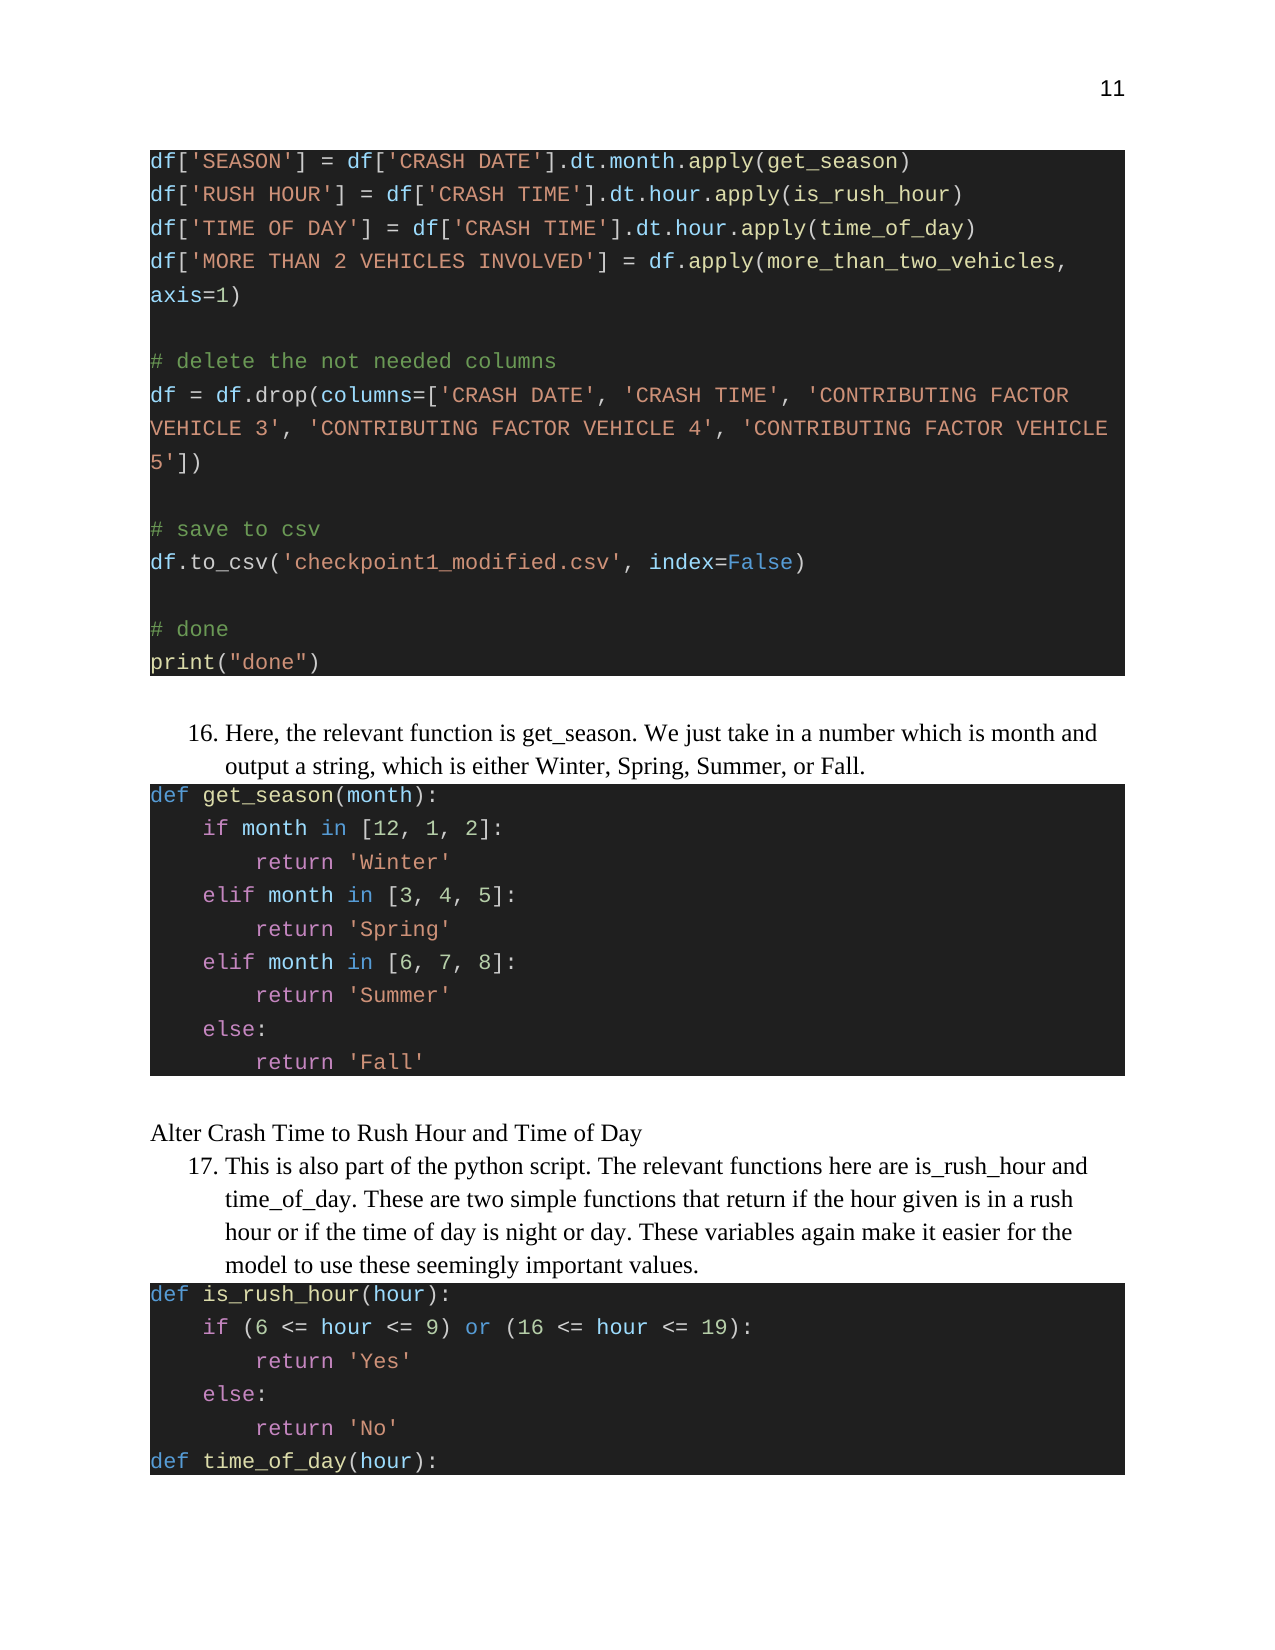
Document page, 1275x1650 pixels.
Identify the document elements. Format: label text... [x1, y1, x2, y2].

text if month in [12, 1, 2]: [150, 817, 1125, 842]
text # delete the not needed columns [150, 351, 1125, 375]
text df = df.drop(columns=['CRASH DATE', 'CRASH TIME', 'CONTRIBUTING FACTOR VEHICLE 3', 'CONTRIBUTING FACTOR VEHICLE 4', 'CONTRIBUTING FACTOR VEHICLE 5']) [150, 384, 1125, 476]
text def get_season(month): [150, 784, 1125, 809]
text df['SEASON'] = df['CRASH DATE'].dt.month.apply(get_season) [150, 150, 1125, 175]
text return 'Yes' [150, 1350, 1125, 1375]
text if (6 <= hour <= 9) or (16 <= hour <= 19): [150, 1317, 1125, 1341]
text df['MORE THAN 2 VEHICLES INVOLVED'] = df.apply(more_than_two_vehicles, axis=1) [150, 250, 1125, 308]
text elif month in [6, 7, 8]: [150, 951, 1125, 976]
list Here, the relevant function is get_season. We just take in a number which is month and output a string, which is either Winter, Spring, Summer, or Fall. [187, 718, 1125, 780]
text return 'Summer' [150, 985, 1125, 1009]
list This is also part of the python script. The relevant functions here are is_rush_hour and time_of_day. These are two simple functions that return if the hour given is in a rush hour or if the time of day is night or day. These variables again make it easier for the model to use these seemingly important values. [187, 1151, 1125, 1279]
text return 'Fall' [150, 1052, 1125, 1076]
text Alter Crash Time to Rush Hour and Time of Day [150, 1118, 1125, 1147]
text else: [150, 1018, 1125, 1043]
text return 'Spring' [150, 918, 1125, 943]
text else: [150, 1383, 1125, 1408]
text def is_rush_hour(hour): [150, 1283, 1125, 1308]
text # save to csv [150, 518, 1125, 543]
text df.to_csv('checkpoint1_modified.csv', index=False) [150, 551, 1125, 576]
text def time_of_day(hour): [150, 1450, 1125, 1475]
text return 'Winter' [150, 851, 1125, 876]
text return 'No' [150, 1417, 1125, 1442]
text # done [150, 618, 1125, 643]
text elif month in [3, 4, 5]: [150, 884, 1125, 909]
text df['RUSH HOUR'] = df['CRASH TIME'].dt.hour.apply(is_rush_hour) [150, 183, 1125, 208]
text print("done") [150, 652, 1125, 676]
text df['TIME OF DAY'] = df['CRASH TIME'].dt.hour.apply(time_of_day) [150, 217, 1125, 242]
